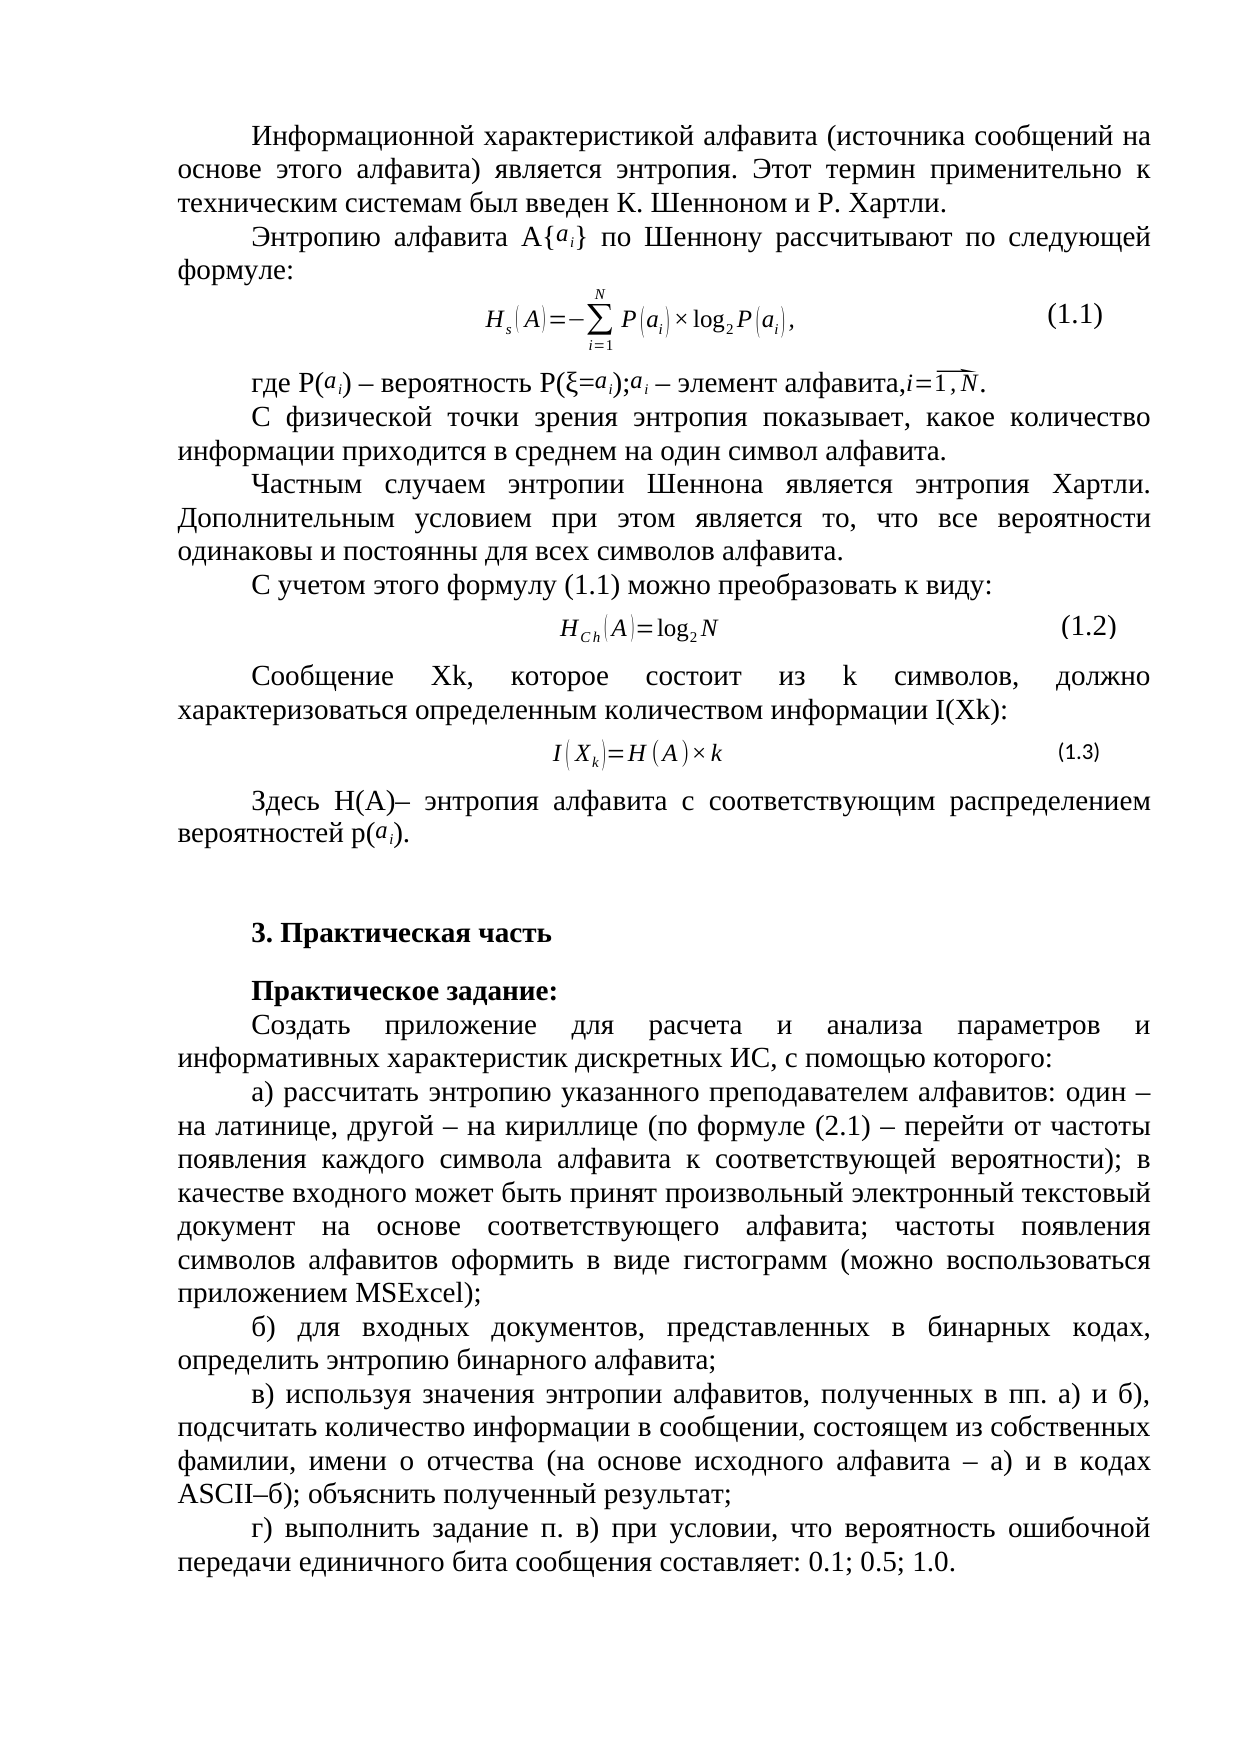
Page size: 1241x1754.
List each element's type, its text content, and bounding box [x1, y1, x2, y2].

text С физической точки зрения энтропия показывает, какое количество информации приходится в среднем на один символ алфавита. [177, 399, 1152, 466]
text Информационной характеристикой алфавита (источника сообщений на основе этого алфавита) является энтропия. Этот термин применительно к техническим системам был введен К. Шенноном и Р. Хартли. [177, 118, 1152, 219]
text Энтропию алфавита А{} по Шеннону рассчитывают по следующей формуле: [177, 219, 1152, 286]
text Здесь Н(А)– энтропия алфавита с соответствующим распределением вероятностей р(). [177, 785, 1152, 849]
text а) рассчитать энтропию указанного преподавателем алфавитов: один – на латинице, другой – на кириллице (по формуле (2.1) – перейти от частоты появления каждого символа алфавита к соответствующей вероятности); в качестве входного может быть принят произвольный электронный текстовый документ на основе соответствующего алфавита; частоты появления символов алфавитов оформить в виде гистограмм (можно воспользоваться приложением MSExcel); [177, 1074, 1152, 1309]
text Частным случаем энтропии Шеннона является энтропия Хартли. Дополнительным условием при этом является то, что все вероятности одинаковы и постоянны для всех символов алфавита. [177, 466, 1152, 567]
text г) выполнить задание п. в) при условии, что вероятность ошибочной передачи единичного бита сообщения составляет: 0.1; 0.5; 1.0. [177, 1510, 1152, 1577]
text С учетом этого формулу (1.1) можно преобразовать к виду: [177, 567, 1152, 600]
text Создать приложение для расчета и анализа параметров и информативных характеристик дискретных ИС, с помощью которого: [177, 1007, 1152, 1074]
text Практическое задание: [177, 973, 1152, 1007]
text в) используя значения энтропии алфавитов, полученных в пп. а) и б), подсчитать количество информации в сообщении, состоящем из собственных фамилии, имени о отчества (на основе исходного алфавита – а) и в кодах ASCII–б); объяснить полученный результат; [177, 1376, 1152, 1510]
text б) для входных документов, представленных в бинарных кодах, определить энтропию бинарного алфавита; [177, 1309, 1152, 1376]
text Сообщение Хk, которое состоит из k символов, должно характеризоваться определенным количеством информации I(Хk): [177, 658, 1152, 725]
text где P() – вероятность P(ξ=); – элемент алфавита,. [177, 366, 1152, 399]
list 3. Практическая часть [251, 915, 1152, 948]
